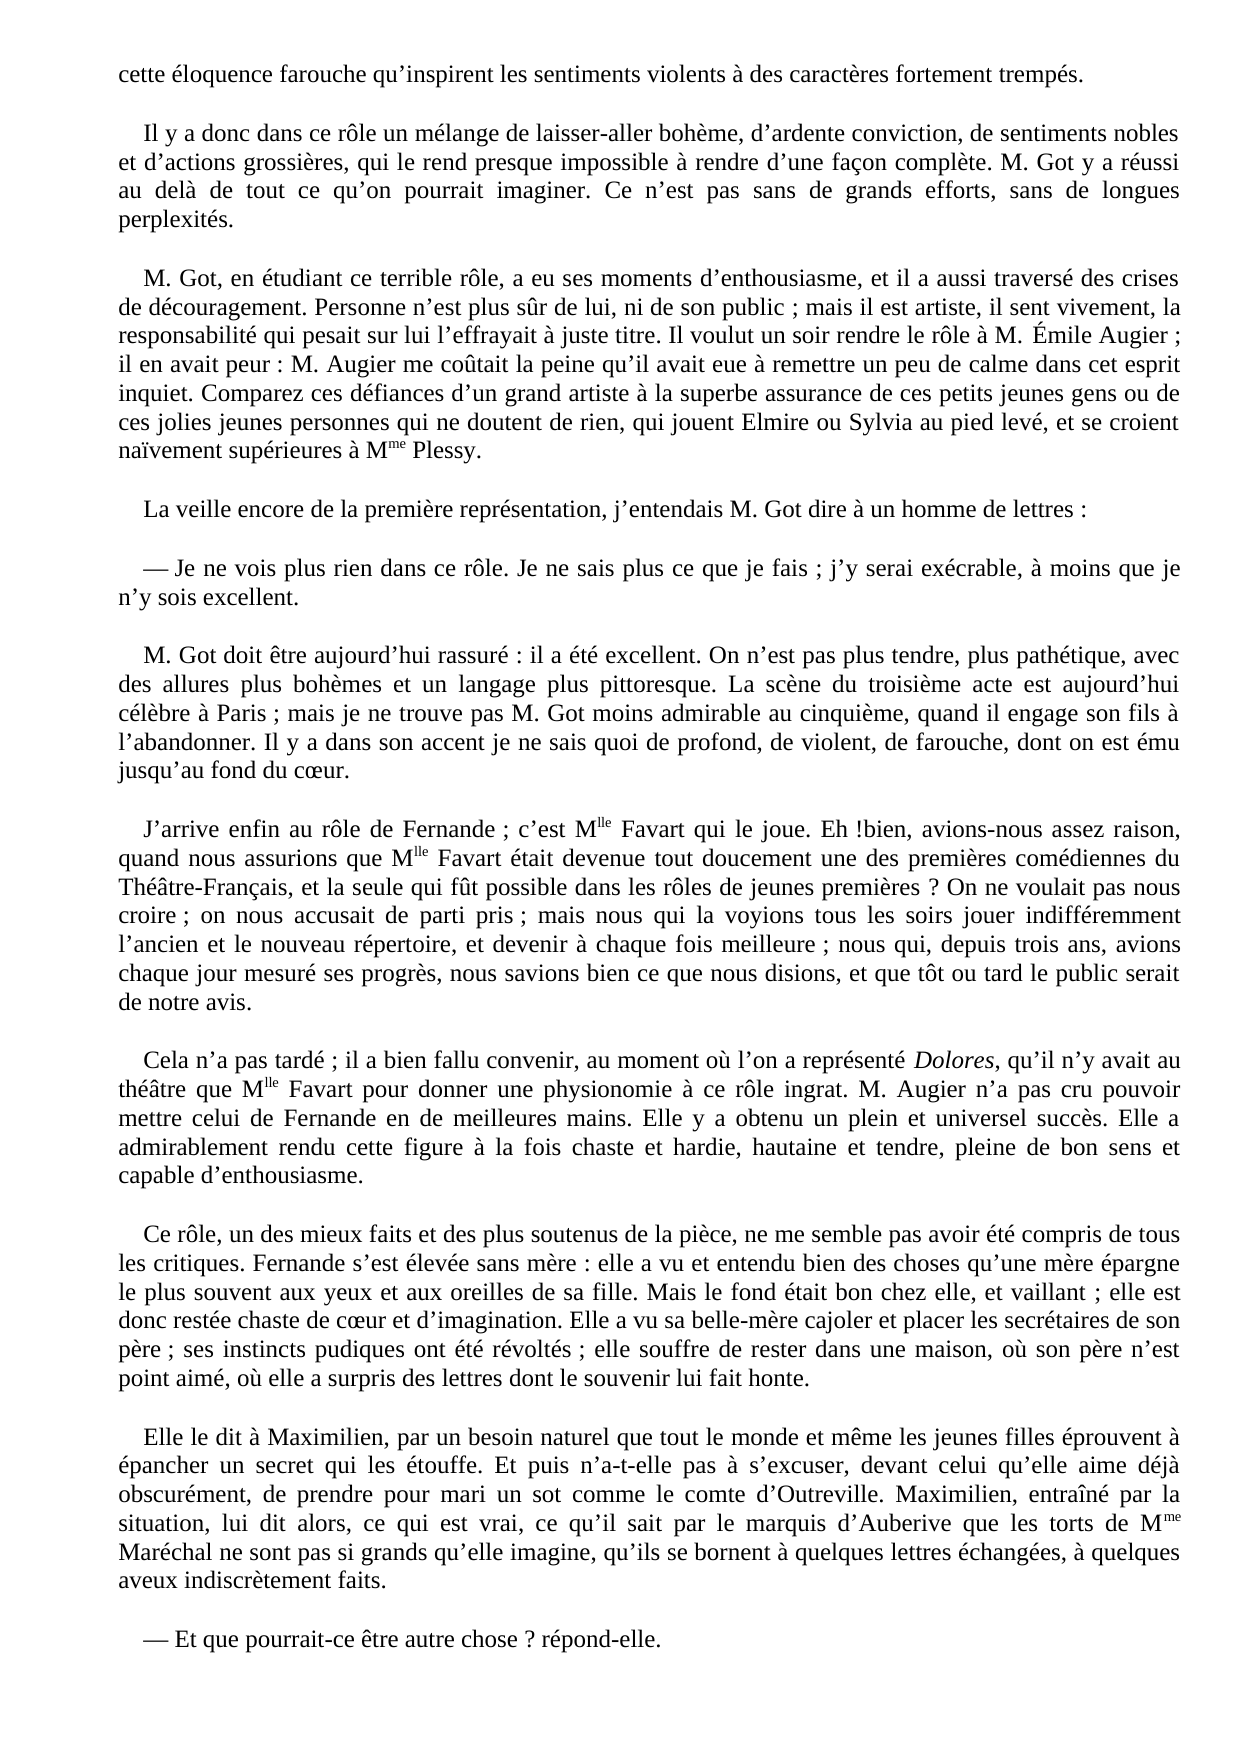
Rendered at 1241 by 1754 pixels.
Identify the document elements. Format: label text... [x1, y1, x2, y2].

text La veille encore de la première représentation, j’entendais M. Got dire à un homme de lettres : [118, 494, 1181, 523]
text — Je ne vois plus rien dans ce rôle. Je ne sais plus ce que je fais ; j’y serai exécrable, à moins que je n’y sois excellent. [118, 553, 1181, 610]
text Ce rôle, un des mieux faits et des plus soutenus de la pièce, ne me semble pas avoir été compris de tous les critiques. Fernande s’est élevée sans mère : elle a vu et entendu bien des choses qu’une mère épargne le plus souvent aux yeux et aux oreilles de sa fille. Mais le fond était bon chez elle, et vaillant ; elle est donc restée chaste de cœur et d’imagination. Elle a vu sa belle-mère cajoler et placer les secrétaires de son père ; ses instincts pudiques ont été révoltés ; elle souffre de rester dans une maison, où son père n’est point aimé, où elle a surpris des lettres dont le souvenir lui fait honte. [118, 1219, 1181, 1392]
text M. Got, en étudiant ce terrible rôle, a eu ses moments d’enthousiasme, et il a aussi traversé des crises de découragement. Personne n’est plus sûr de lui, ni de son public ; mais il est artiste, il sent vivement, la responsabilité qui pesait sur lui l’effrayait à juste titre. Il voulut un soir rendre le rôle à M. Émile Augier ; il en avait peur : M. Augier me coûtait la peine qu’il avait eue à remettre un peu de calme dans cet esprit inquiet. Comparez ces défiances d’un grand artiste à la superbe assurance de ces petits jeunes gens ou de ces jolies jeunes personnes qui ne doutent de rien, qui jouent Elmire ou Sylvia au pied levé, et se croient naïvement supérieures à Mme Plessy. [118, 263, 1181, 464]
text Cela n’a pas tardé ; il a bien fallu convenir, au moment où l’on a représenté Dolores, qu’il n’y avait au théâtre que Mlle Favart pour donner une physionomie à ce rôle ingrat. M. Augier n’a pas cru pouvoir mettre celui de Fernande en de meilleures mains. Elle y a obtenu un plein et universel succès. Elle a admirablement rendu cette figure à la fois chaste et hardie, hautaine et tendre, pleine de bon sens et capable d’enthousiasme. [118, 1045, 1181, 1189]
text J’arrive enfin au rôle de Fernande ; c’est Mlle Favart qui le joue. Eh !bien, avions-nous assez raison, quand nous assurions que Mlle Favart était devenue tout doucement une des premières comédiennes du Théâtre-Français, et la seule qui fût possible dans les rôles de jeunes premières ? On ne voulait pas nous croire ; on nous accusait de parti pris ; mais nous qui la voyions tous les soirs jouer indifféremment l’ancien et le nouveau répertoire, et devenir à chaque fois meilleure ; nous qui, depuis trois ans, avions chaque jour mesuré ses progrès, nous savions bien ce que nous disions, et que tôt ou tard le public serait de notre avis. [118, 814, 1181, 1015]
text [118, 59, 1181, 88]
text Elle le dit à Maximilien, par un besoin naturel que tout le monde et même les jeunes filles éprouvent à épancher un secret qui les étouffe. Et puis n’a-t-elle pas à s’excuser, devant celui qu’elle aime déjà obscurément, de prendre pour mari un sot comme le comte d’Outreville. Maximilien, entraîné par la situation, lui dit alors, ce qui est vrai, ce qu’il sait par le marquis d’Auberive que les torts de Mme Maréchal ne sont pas si grands qu’elle imagine, qu’ils se bornent à quelques lettres échangées, à quelques aveux indiscrètement faits. [118, 1422, 1181, 1594]
text M. Got doit être aujourd’hui rassuré : il a été excellent. On n’est pas plus tendre, plus pathétique, avec des allures plus bohèmes et un langage plus pittoresque. La scène du troisième acte est aujourd’hui célèbre à Paris ; mais je ne trouve pas M. Got moins admirable au cinquième, quand il engage son fils à l’abandonner. Il y a dans son accent je ne sais quoi de profond, de violent, de farouche, dont on est ému jusqu’au fond du cœur. [118, 640, 1181, 784]
text — Et que pourrait-ce être autre chose ? répond-elle. [118, 1624, 1181, 1653]
text Il y a donc dans ce rôle un mélange de laisser-aller bohème, d’ardente conviction, de sentiments nobles et d’actions grossières, qui le rend presque impossible à rendre d’une façon complète. M. Got y a réussi au delà de tout ce qu’on pourrait imaginer. Ce n’est pas sans de grands efforts, sans de longues perplexités. [118, 118, 1181, 233]
